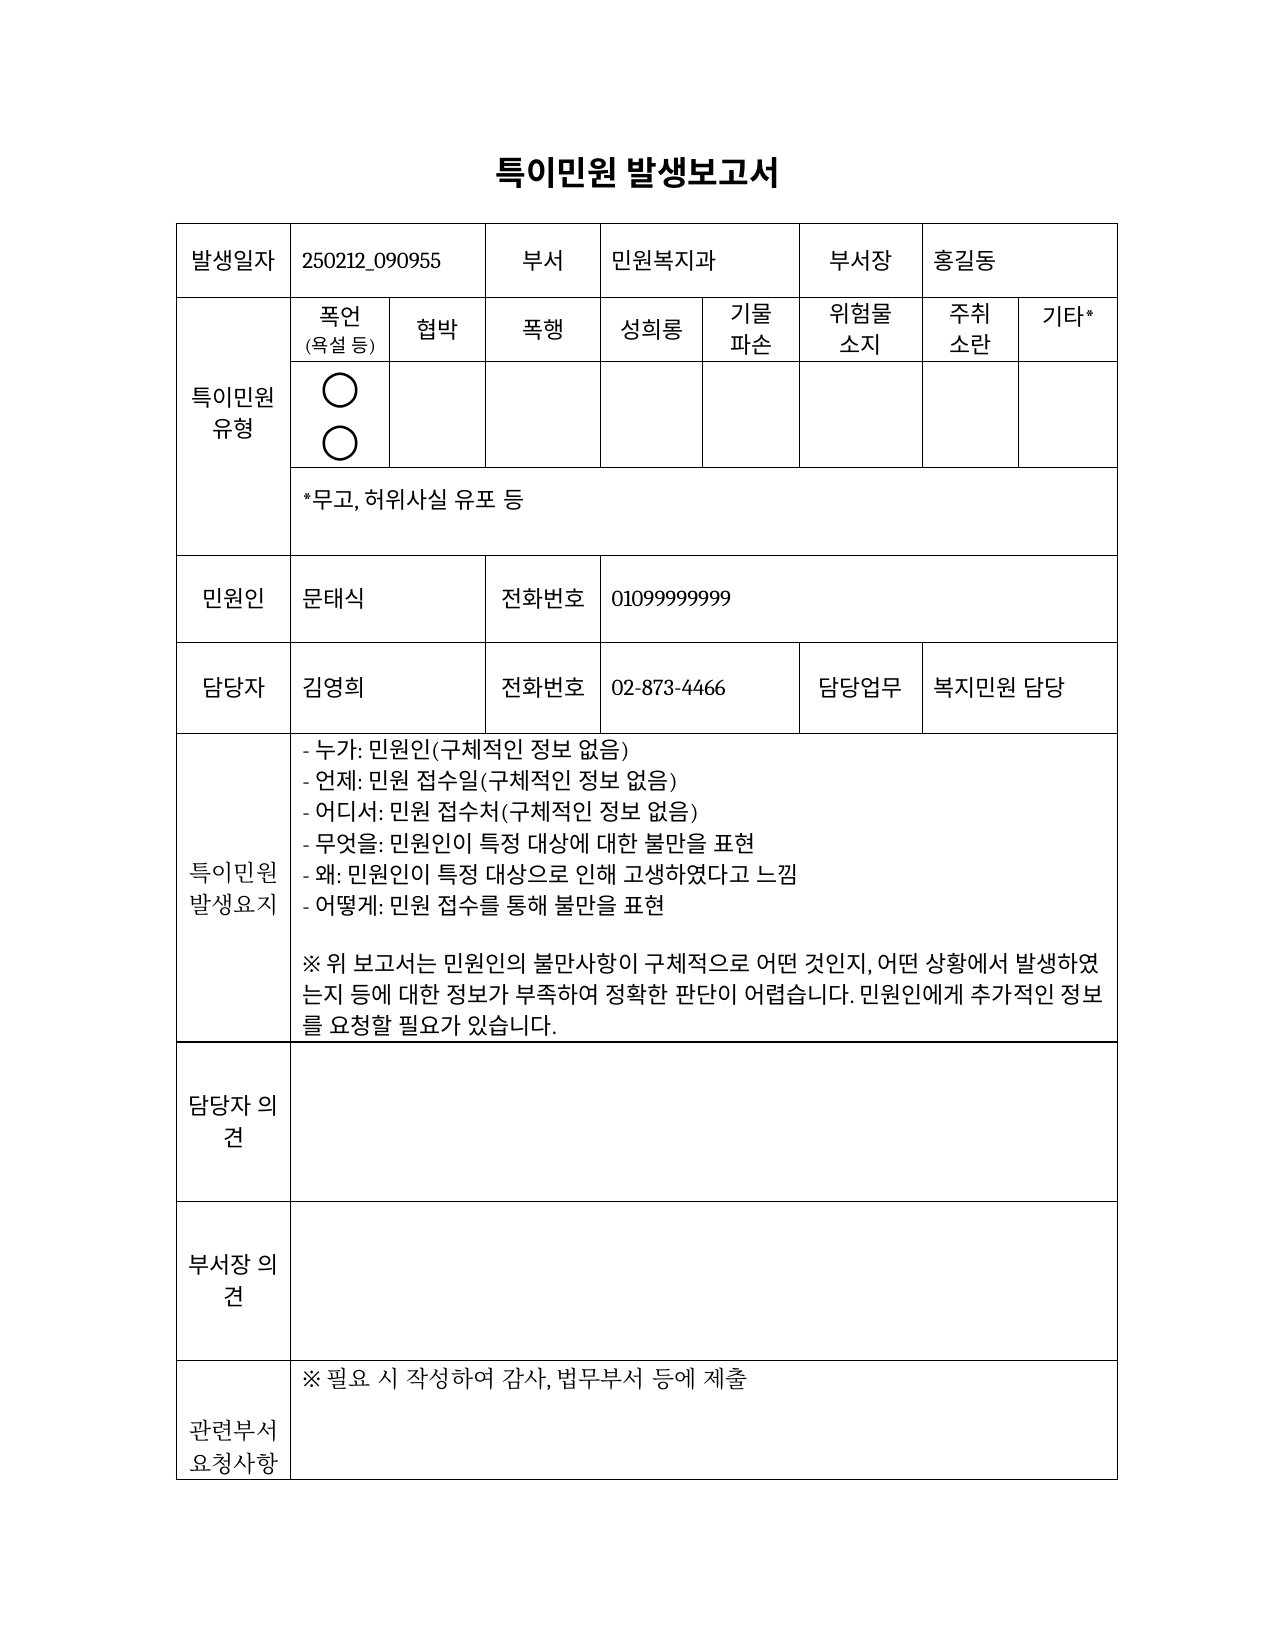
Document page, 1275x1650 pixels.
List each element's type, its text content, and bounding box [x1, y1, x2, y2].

table_cell 김영희 [291, 643, 485, 733]
text 특이민원 발생보고서 [187, 150, 1087, 195]
table_cell 특이민원 유형 [177, 298, 290, 555]
table_cell [390, 362, 485, 467]
table_cell 전화번호 [486, 556, 600, 642]
table_cell 부서장 의견 [177, 1202, 290, 1360]
table_cell 전화번호 [486, 643, 600, 733]
table_cell *무고, 허위사실 유포 등 [291, 468, 1117, 555]
table_header 부서 [486, 224, 600, 297]
table_header 250212_090955 [291, 224, 485, 297]
table_cell 성희롱 [601, 298, 702, 361]
table_cell ○○ [291, 362, 389, 467]
table_cell [486, 362, 600, 467]
table_cell 민원인 [177, 556, 290, 642]
table_header 부서장 [800, 224, 922, 297]
table_cell 문태식 [291, 556, 485, 642]
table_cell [291, 1361, 1117, 1479]
table_header 홍길동 [923, 224, 1117, 297]
table_cell 기물 파손 [703, 298, 799, 361]
table_cell 관련부서 요청사항 [177, 1361, 290, 1479]
table_header 발생일자 [177, 224, 290, 297]
table_cell 01099999999 [601, 556, 1117, 642]
table_cell 협박 [390, 298, 485, 361]
table_cell 담당업무 [800, 643, 922, 733]
table_cell [601, 362, 702, 467]
table_cell [1019, 362, 1117, 467]
table_cell [800, 362, 922, 467]
table_cell [703, 362, 799, 467]
table_cell [923, 362, 1018, 467]
table_cell 담당자 의견 [177, 1043, 290, 1201]
table_header 민원복지과 [601, 224, 799, 297]
table_cell 위험물 소지 [800, 298, 922, 361]
table_cell 폭행 [486, 298, 600, 361]
table_cell 복지민원 담당 [923, 643, 1117, 733]
table_cell 주취 소란 [923, 298, 1018, 361]
table_cell - 누가: 민원인(구체적인 정보 없음) - 언제: 민원 접수일(구체적인 정보 없음) - 어디서: 민원 접수처(구체적인 정보 없음) - 무엇을: 민원인이 특정 대상에 대한 불만을 표현 - 왜: 민원인이 특정 대상으로 인해 고생하였다고 느낌 - 어떻게: 민원 접수를 통해 불만을 표현 ※ 위 보고서는 민원인의 불만사항이 구체적으로 어떤 것인지, 어떤 상황에서 발생하였는지 등에 대한 정보가 부족하여 정확한 판단이 어렵습니다. 민원인에게 추가적인 정보를 요청할 필요가 있습니다. [291, 734, 1117, 1041]
table_cell [291, 1202, 1117, 1360]
table_cell 특이민원 발생요지 [177, 734, 290, 1041]
table_cell 폭언 (욕설 등) [291, 298, 389, 361]
table_cell 02-873-4466 [601, 643, 799, 733]
table_cell 기타* [1019, 298, 1117, 361]
table_cell 담당자 [177, 643, 290, 733]
table_cell [291, 1043, 1117, 1201]
